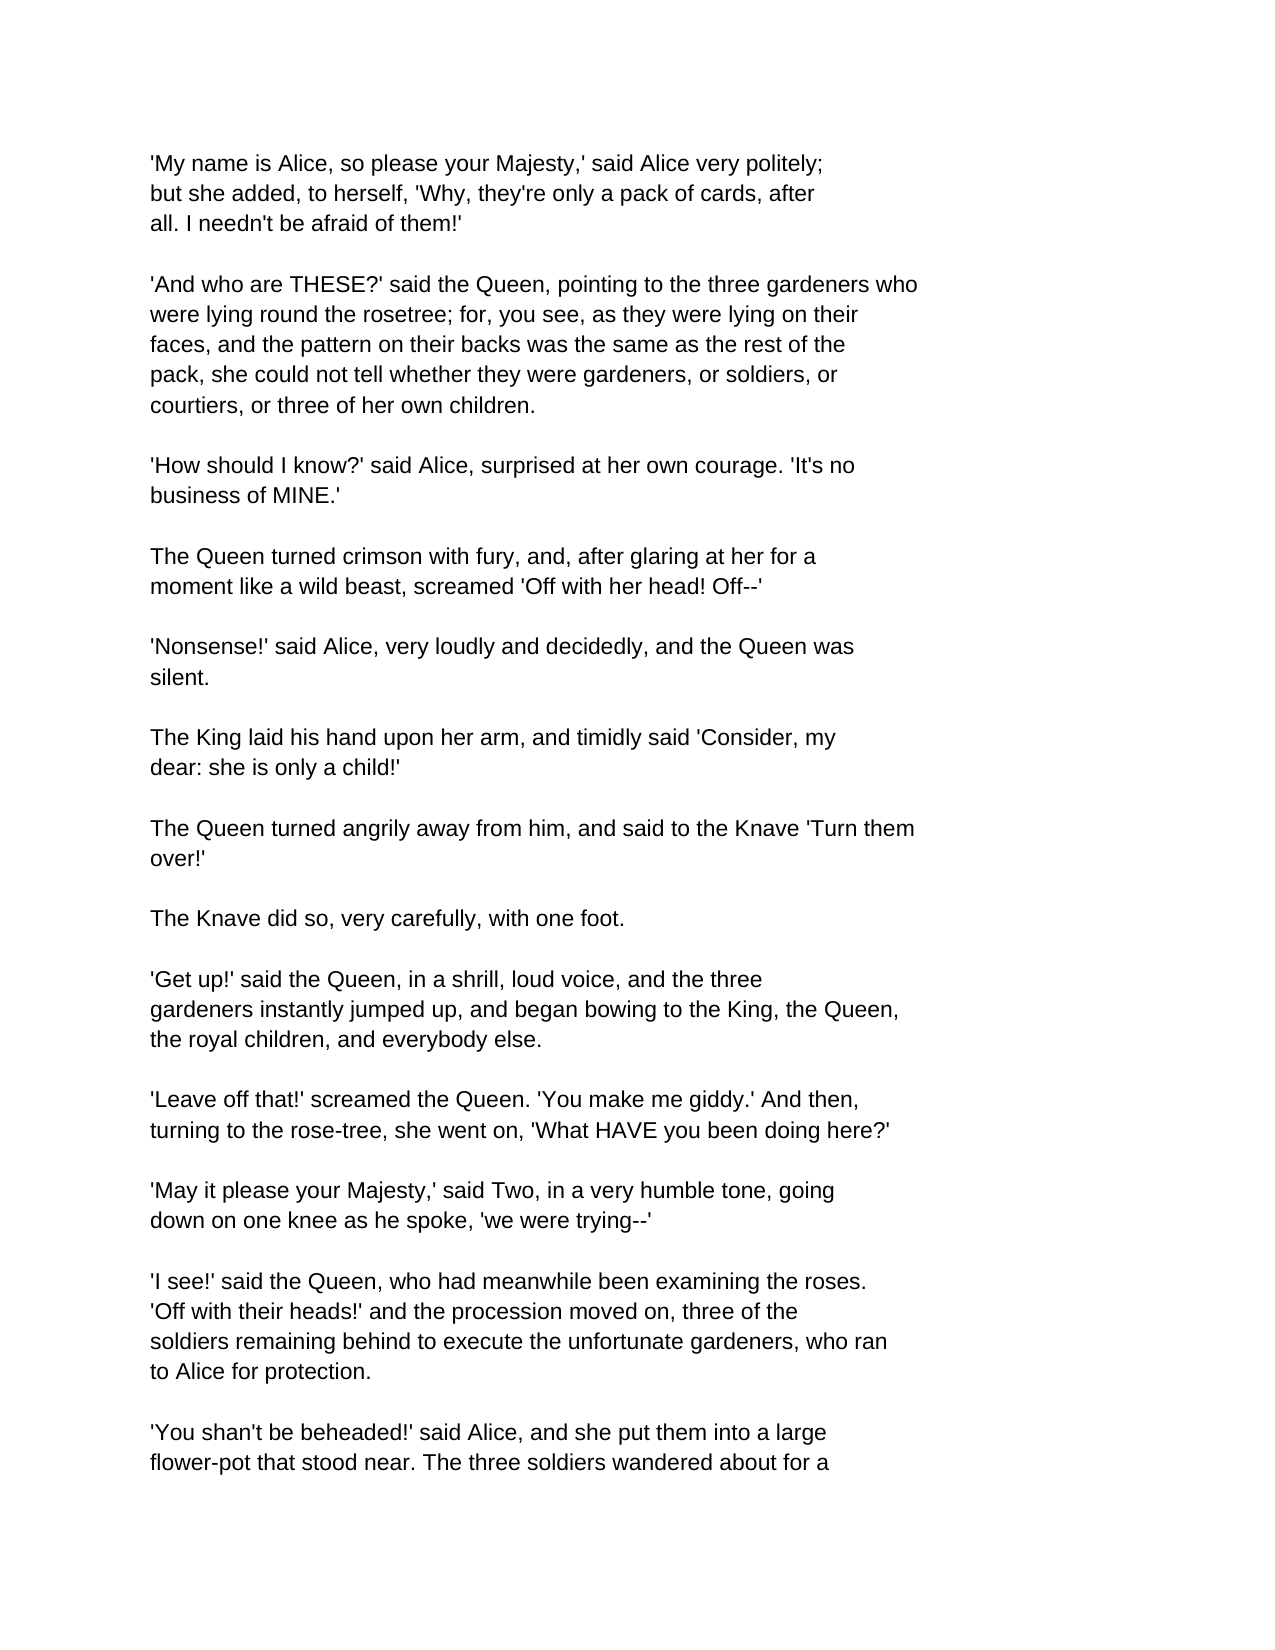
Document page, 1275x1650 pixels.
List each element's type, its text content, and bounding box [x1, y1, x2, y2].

text gardeners instantly jumped up, and began bowing to the King, the Queen, [150, 996, 1125, 1022]
text down on one knee as he spoke, 'we were trying--' [150, 1207, 1125, 1234]
text 'May it please your Majesty,' said Two, in a very humble tone, going [150, 1177, 1125, 1203]
text 'You shan't be beheaded!' said Alice, and she put them into a large [150, 1419, 1125, 1445]
text silent. [150, 663, 1125, 690]
text faces, and the pattern on their backs was the same as the rest of the [150, 331, 1125, 358]
text 'Get up!' said the Queen, in a shrill, loud voice, and the three [150, 966, 1125, 992]
text The Queen turned angrily away from him, and said to the Knave 'Turn them [150, 814, 1125, 841]
text but she added, to herself, 'Why, they're only a pack of cards, after [150, 180, 1125, 207]
text 'Off with their heads!' and the procession moved on, three of the [150, 1298, 1125, 1324]
text 'And who are THESE?' said the Queen, pointing to the three gardeners who [150, 271, 1125, 297]
text business of MINE.' [150, 482, 1125, 509]
text turning to the rose-tree, she went on, 'What HAVE you been doing here?' [150, 1117, 1125, 1143]
text flower-pot that stood near. The three soldiers wandered about for a [150, 1449, 1125, 1475]
text 'Leave off that!' screamed the Queen. 'You make me giddy.' And then, [150, 1086, 1125, 1113]
text 'Nonsense!' said Alice, very loudly and decidedly, and the Queen was [150, 633, 1125, 660]
text 'How should I know?' said Alice, surprised at her own courage. 'It's no [150, 452, 1125, 478]
text all. I needn't be afraid of them!' [150, 210, 1125, 237]
text were lying round the rosetree; for, you see, as they were lying on their [150, 301, 1125, 327]
text to Alice for protection. [150, 1358, 1125, 1385]
text The Knave did so, very carefully, with one foot. [150, 905, 1125, 932]
text the royal children, and everybody else. [150, 1026, 1125, 1052]
text pack, she could not tell whether they were gardeners, or soldiers, or [150, 361, 1125, 388]
text 'My name is Alice, so please your Majesty,' said Alice very politely; [150, 150, 1125, 176]
text The King laid his hand upon her arm, and timidly said 'Consider, my [150, 724, 1125, 750]
text The Queen turned crimson with fury, and, after glaring at her for a [150, 543, 1125, 569]
text dear: she is only a child!' [150, 754, 1125, 781]
text over!' [150, 845, 1125, 871]
text 'I see!' said the Queen, who had meanwhile been examining the roses. [150, 1268, 1125, 1294]
text soldiers remaining behind to execute the unfortunate gardeners, who ran [150, 1328, 1125, 1354]
text courtiers, or three of her own children. [150, 392, 1125, 418]
text moment like a wild beast, screamed 'Off with her head! Off--' [150, 573, 1125, 599]
